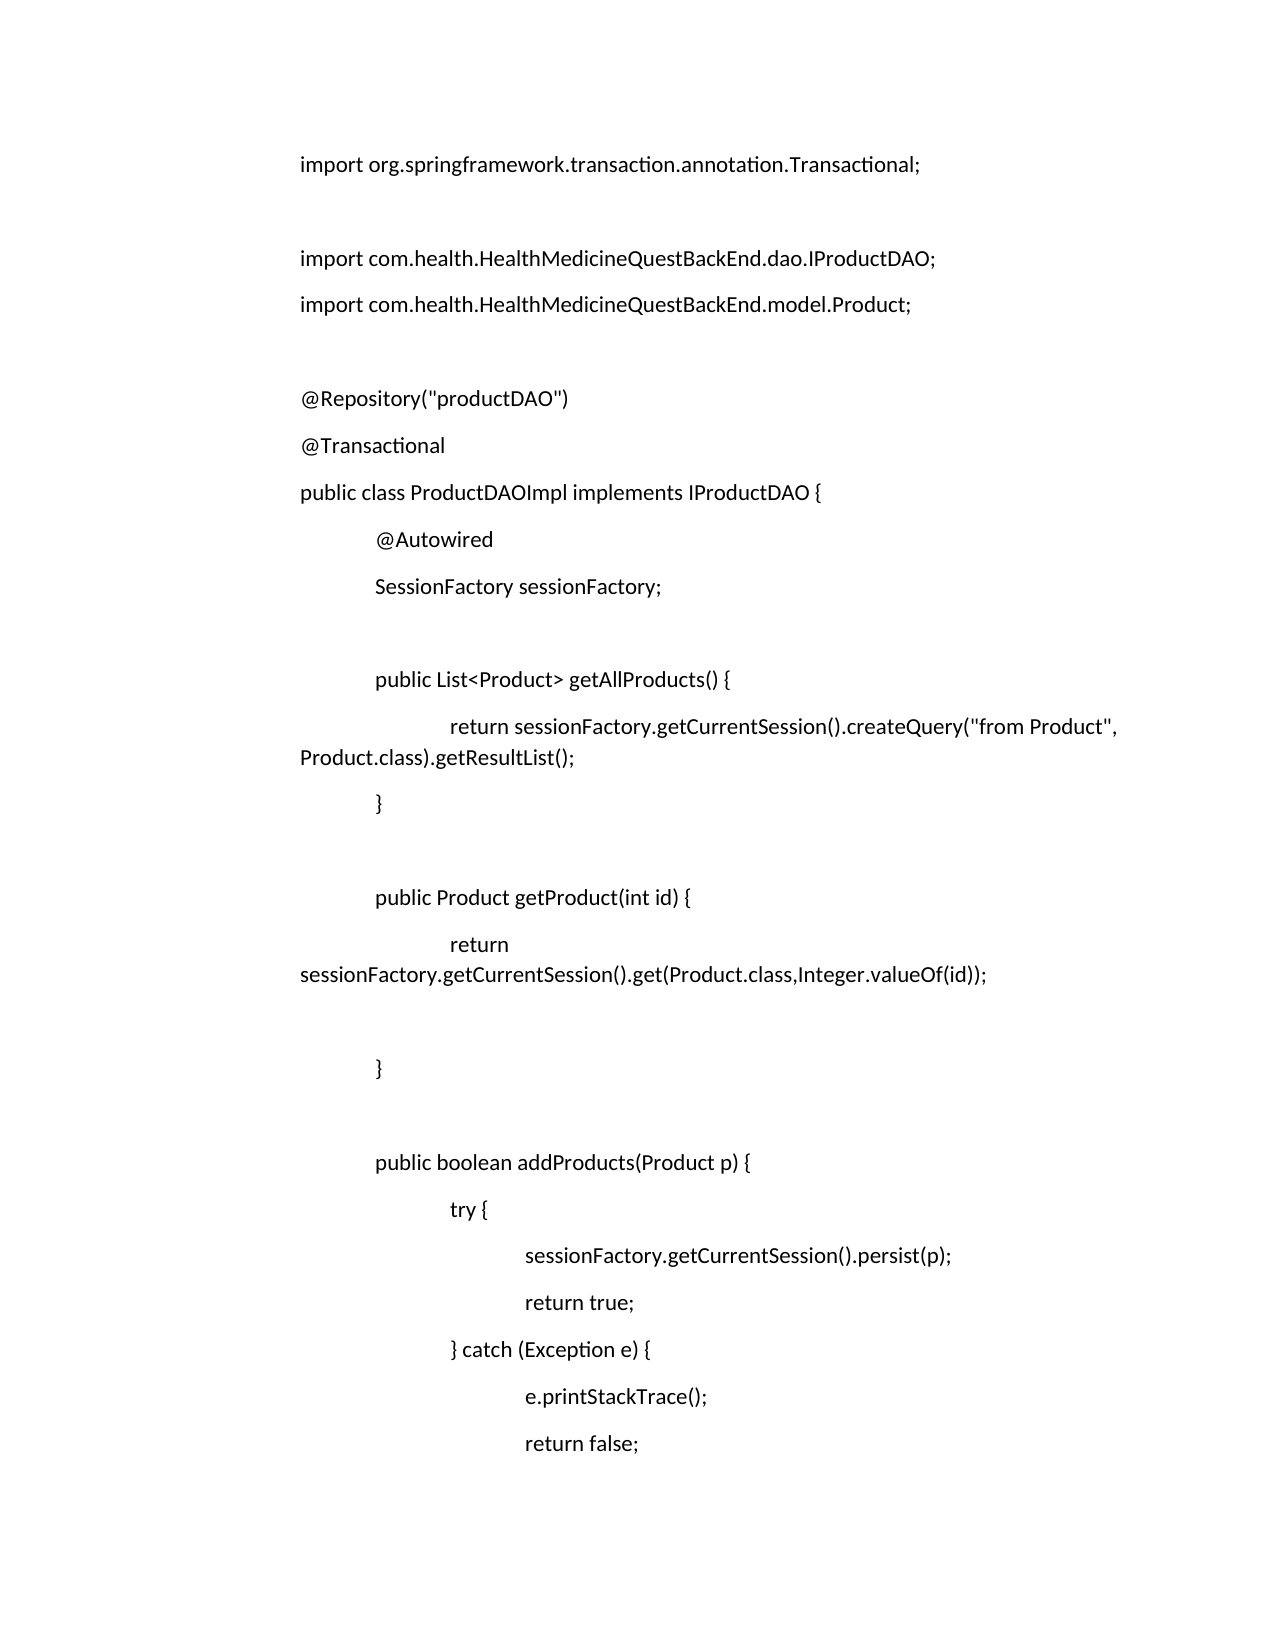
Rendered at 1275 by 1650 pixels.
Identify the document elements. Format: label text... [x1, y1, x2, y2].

text e.printStackTrace(); [300, 1382, 1125, 1410]
text return false; [300, 1429, 1125, 1457]
text public boolean addProducts(Product p) { [300, 1148, 1125, 1176]
text return true; [300, 1288, 1125, 1317]
text try { [300, 1195, 1125, 1223]
text } catch (Exception e) { [300, 1335, 1125, 1363]
text @Transactional [300, 431, 1125, 459]
text @Repository("productDAO") [300, 384, 1125, 412]
text sessionFactory.getCurrentSession().persist(p); [300, 1242, 1125, 1270]
text return sessionFactory.getCurrentSession().createQuery("from Product", Product.class).getResultList(); [300, 712, 1125, 771]
text import com.health.HealthMedicineQuestBackEnd.dao.IProductDAO; [300, 244, 1125, 272]
text public class ProductDAOImpl implements IProductDAO { [300, 478, 1125, 506]
text public Product getProduct(int id) { [300, 883, 1125, 911]
text import org.springframework.transaction.annotation.Transactional; [300, 150, 1125, 178]
text return sessionFactory.getCurrentSession().get(Product.class,Integer.valueOf(id)); [300, 930, 1125, 988]
text public List<Product> getAllProducts() { [300, 666, 1125, 694]
text } [300, 1054, 1125, 1082]
text @Autowired [300, 525, 1125, 553]
text import com.health.HealthMedicineQuestBackEnd.model.Product; [300, 291, 1125, 319]
text } [300, 789, 1125, 818]
text SessionFactory sessionFactory; [300, 572, 1125, 600]
